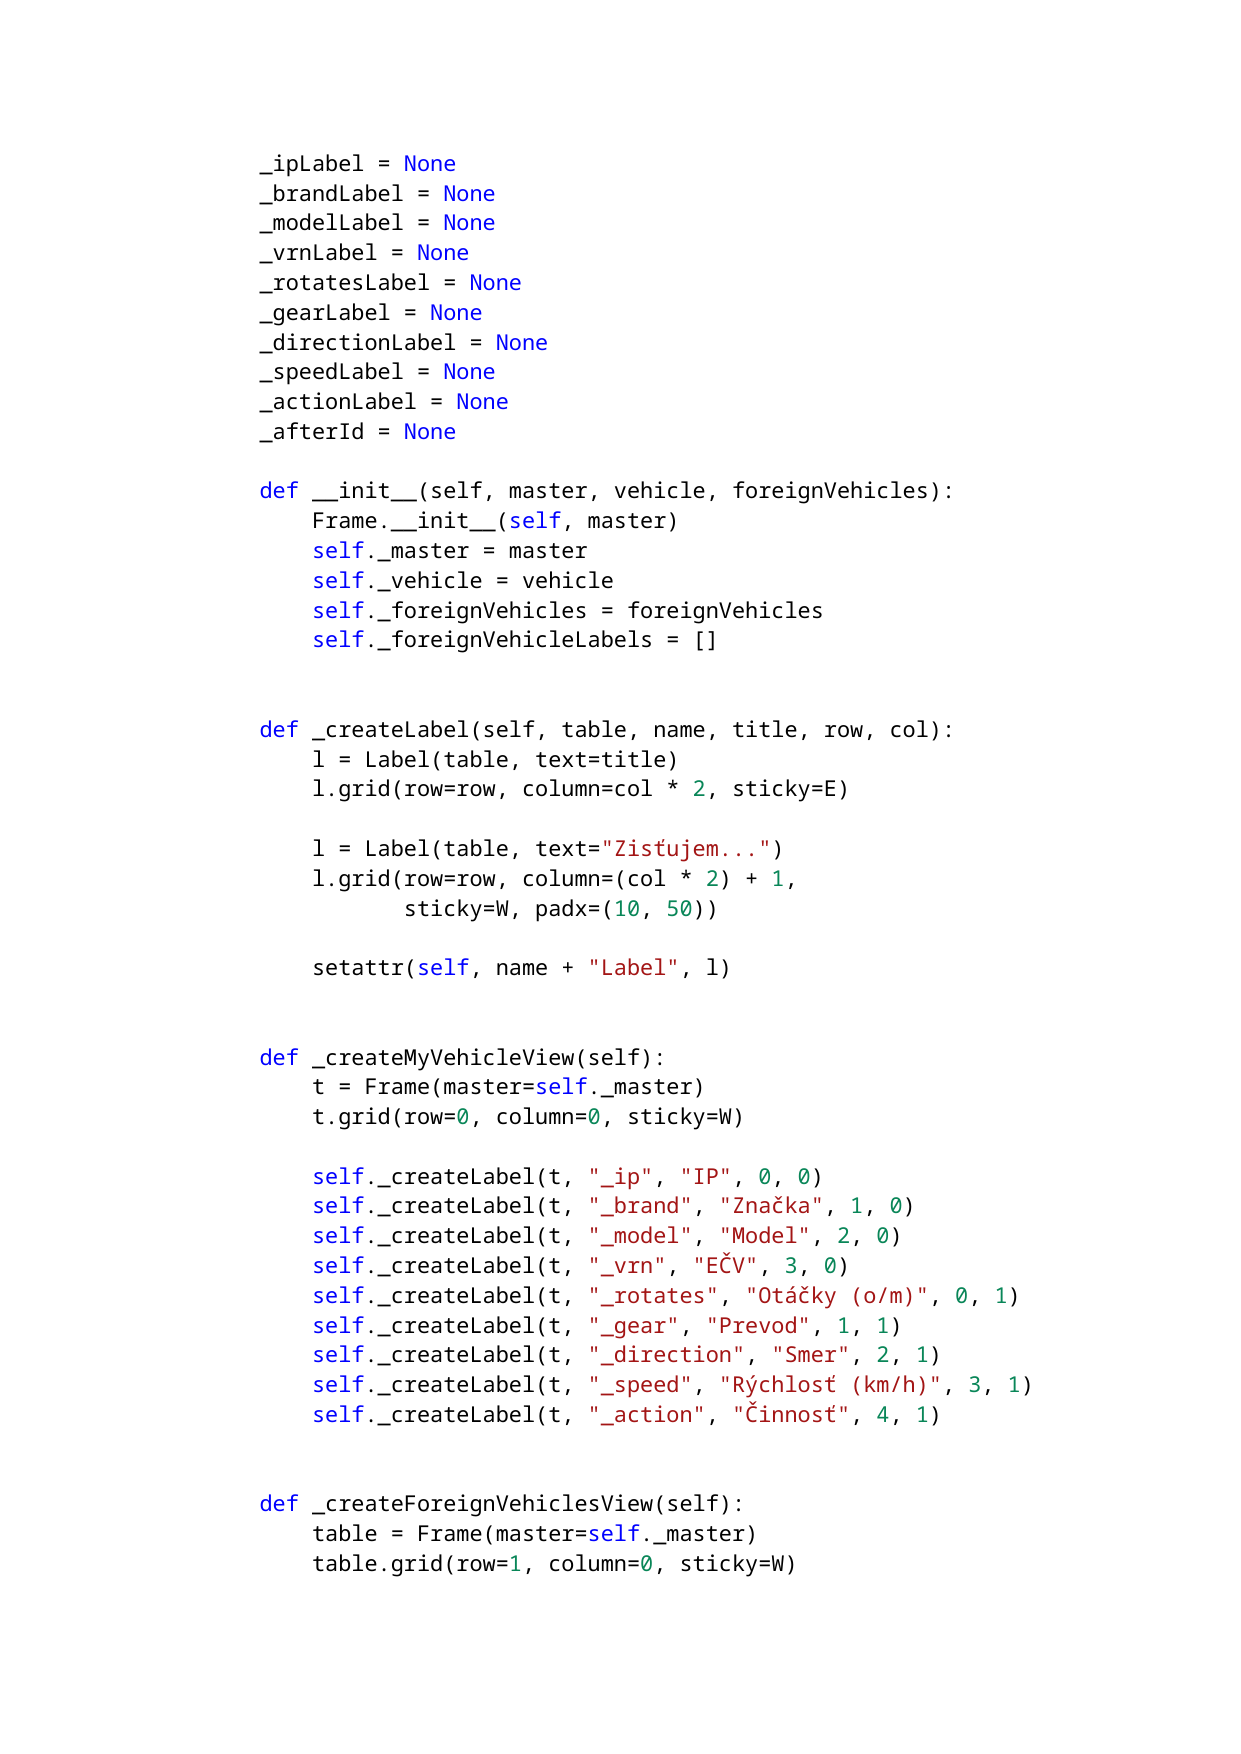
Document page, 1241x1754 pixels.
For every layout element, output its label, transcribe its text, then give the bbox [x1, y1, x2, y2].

text l.grid(row=row, column=(col * 2) + 1, [207, 863, 1092, 892]
text setattr(self, name + "Label", l) [207, 952, 1092, 982]
text self._createLabel(t, "_ip", "IP", 0, 0) [207, 1161, 1092, 1190]
text t = Frame(master=self._master) [207, 1071, 1092, 1101]
text self._createLabel(t, "_brand", "Značka", 1, 0) [207, 1190, 1092, 1220]
text self._master = master [207, 535, 1092, 565]
text l = Label(table, text="Zisťujem...") [207, 833, 1092, 863]
text _rotatesLabel = None [207, 267, 1092, 297]
text self._createLabel(t, "_speed", "Rýchlosť (km/h)", 3, 1) [207, 1369, 1092, 1399]
text sticky=W, padx=(10, 50)) [207, 892, 1092, 922]
text self._createLabel(t, "_model", "Model", 2, 0) [207, 1220, 1092, 1250]
text self._createLabel(t, "_rotates", "Otáčky (o/m)", 0, 1) [207, 1280, 1092, 1309]
text _vrnLabel = None [207, 237, 1092, 267]
text Frame.__init__(self, master) [207, 505, 1092, 535]
text self._foreignVehicles = foreignVehicles [207, 594, 1092, 624]
text self._foreignVehicleLabels = [] [207, 624, 1092, 654]
text table.grid(row=1, column=0, sticky=W) [207, 1548, 1092, 1578]
text _speedLabel = None [207, 356, 1092, 386]
text self._vehicle = vehicle [207, 565, 1092, 594]
text l = Label(table, text=title) [207, 743, 1092, 773]
text _modelLabel = None [207, 207, 1092, 237]
text _directionLabel = None [207, 326, 1092, 356]
text def _createMyVehicleView(self): [207, 1041, 1092, 1071]
text self._createLabel(t, "_action", "Činnosť", 4, 1) [207, 1399, 1092, 1429]
text self._createLabel(t, "_gear", "Prevod", 1, 1) [207, 1309, 1092, 1339]
text _actionLabel = None [207, 386, 1092, 416]
text l.grid(row=row, column=col * 2, sticky=E) [207, 773, 1092, 803]
text def __init__(self, master, vehicle, foreignVehicles): [207, 475, 1092, 505]
text _ipLabel = None [207, 148, 1092, 177]
text self._createLabel(t, "_direction", "Smer", 2, 1) [207, 1339, 1092, 1369]
text self._createLabel(t, "_vrn", "EČV", 3, 0) [207, 1250, 1092, 1280]
text t.grid(row=0, column=0, sticky=W) [207, 1101, 1092, 1131]
text _brandLabel = None [207, 177, 1092, 207]
text def _createForeignVehiclesView(self): [207, 1488, 1092, 1518]
text _afterId = None [207, 416, 1092, 446]
text table = Frame(master=self._master) [207, 1518, 1092, 1548]
text def _createLabel(self, table, name, title, row, col): [207, 714, 1092, 743]
text _gearLabel = None [207, 297, 1092, 326]
